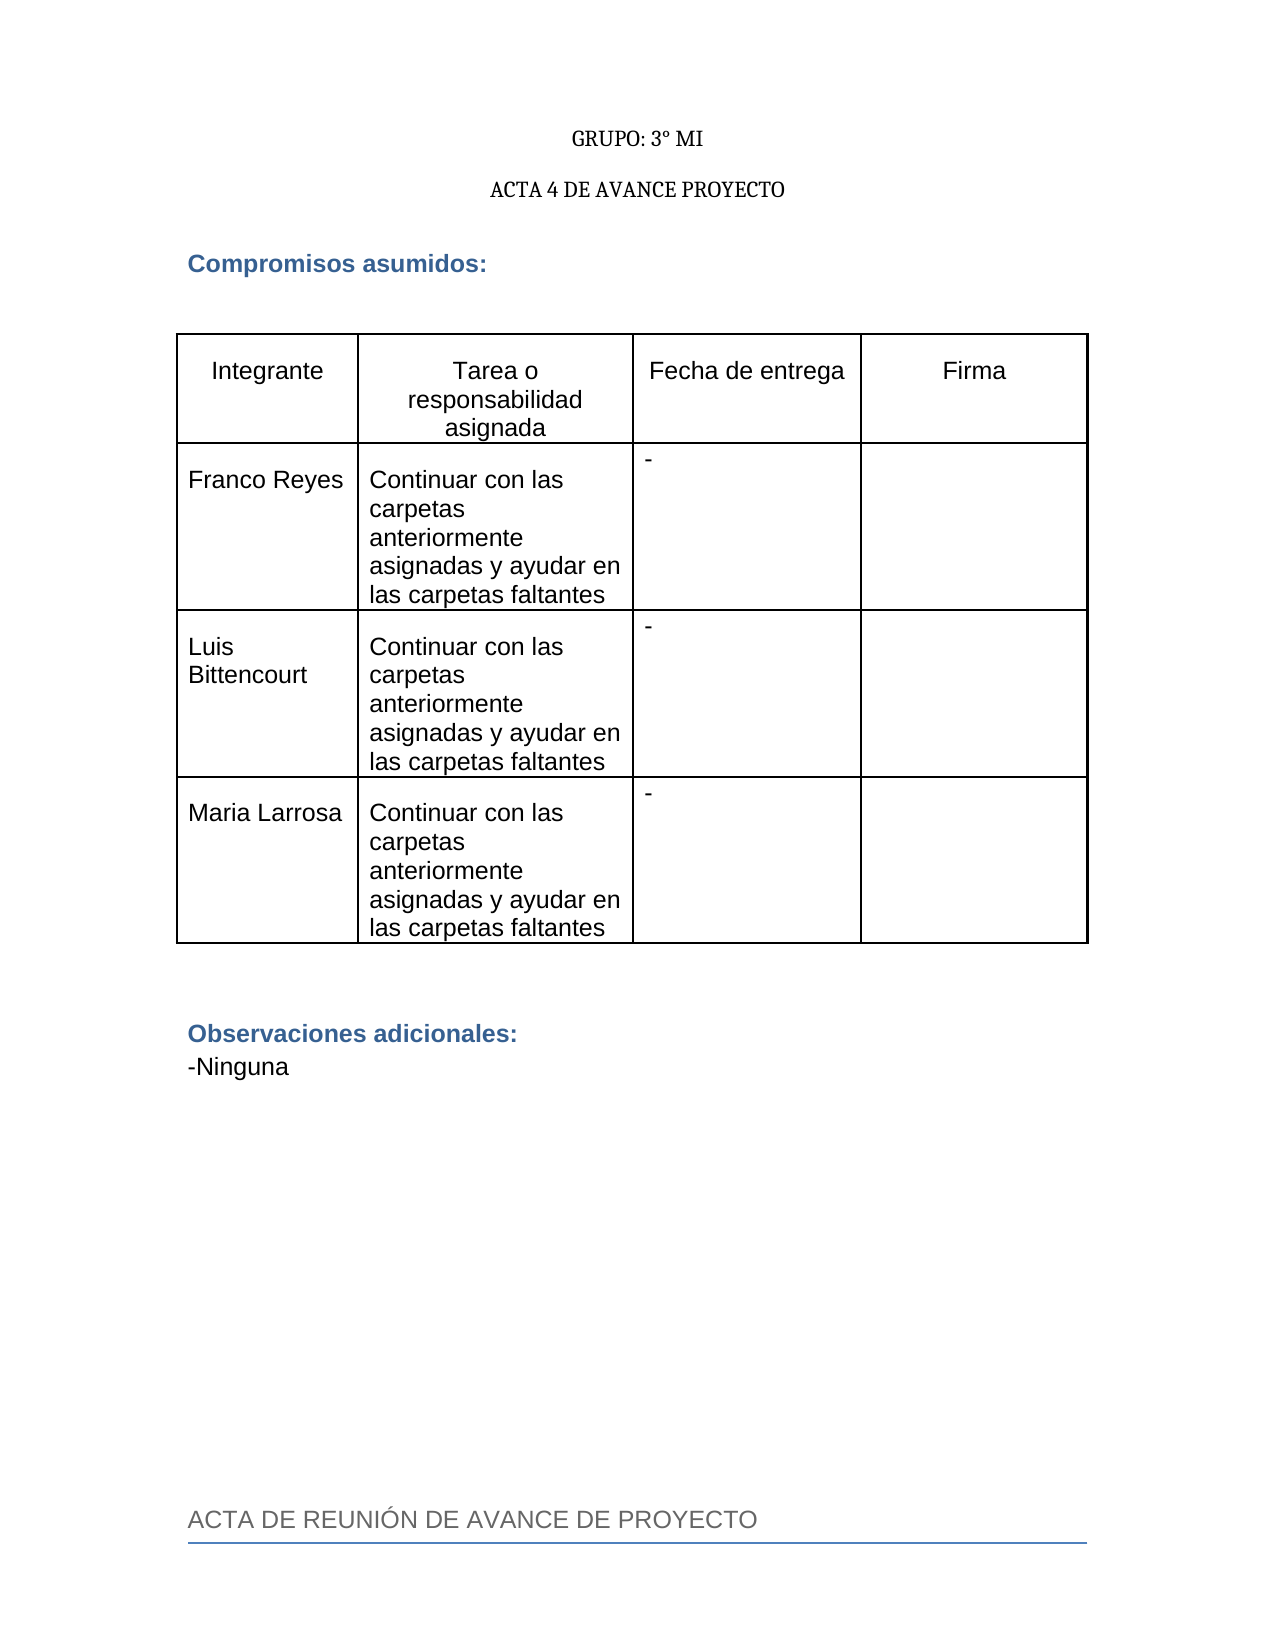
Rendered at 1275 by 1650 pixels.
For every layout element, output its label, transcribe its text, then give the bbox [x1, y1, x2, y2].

table_cell Maria Larrosa [178, 778, 357, 942]
table_cell Luis Bittencourt [178, 611, 357, 776]
table_cell Franco Reyes [178, 444, 357, 609]
table_cell Continuar con las carpetas anteriormente asignadas y ayudar en las carpetas faltantes [359, 778, 632, 942]
table_header Firma [862, 335, 1086, 442]
table_cell - [634, 611, 860, 776]
table_cell [862, 778, 1086, 942]
table_cell Continuar con las carpetas anteriormente asignadas y ayudar en las carpetas faltantes [359, 444, 632, 609]
table_cell - [634, 444, 860, 609]
table_header Fecha de entrega [634, 335, 860, 442]
text -Ninguna [187, 1052, 1087, 1081]
table_cell - [634, 778, 860, 942]
table_header Integrante [178, 335, 357, 442]
subtitle Compromisos asumidos: [187, 249, 1087, 278]
table_cell Continuar con las carpetas anteriormente asignadas y ayudar en las carpetas faltantes [359, 611, 632, 776]
table_cell [862, 611, 1086, 776]
table_cell [862, 444, 1086, 609]
subtitle Observaciones adicionales: [187, 1019, 1087, 1048]
table_header Tarea o responsabilidad asignada [359, 335, 632, 442]
